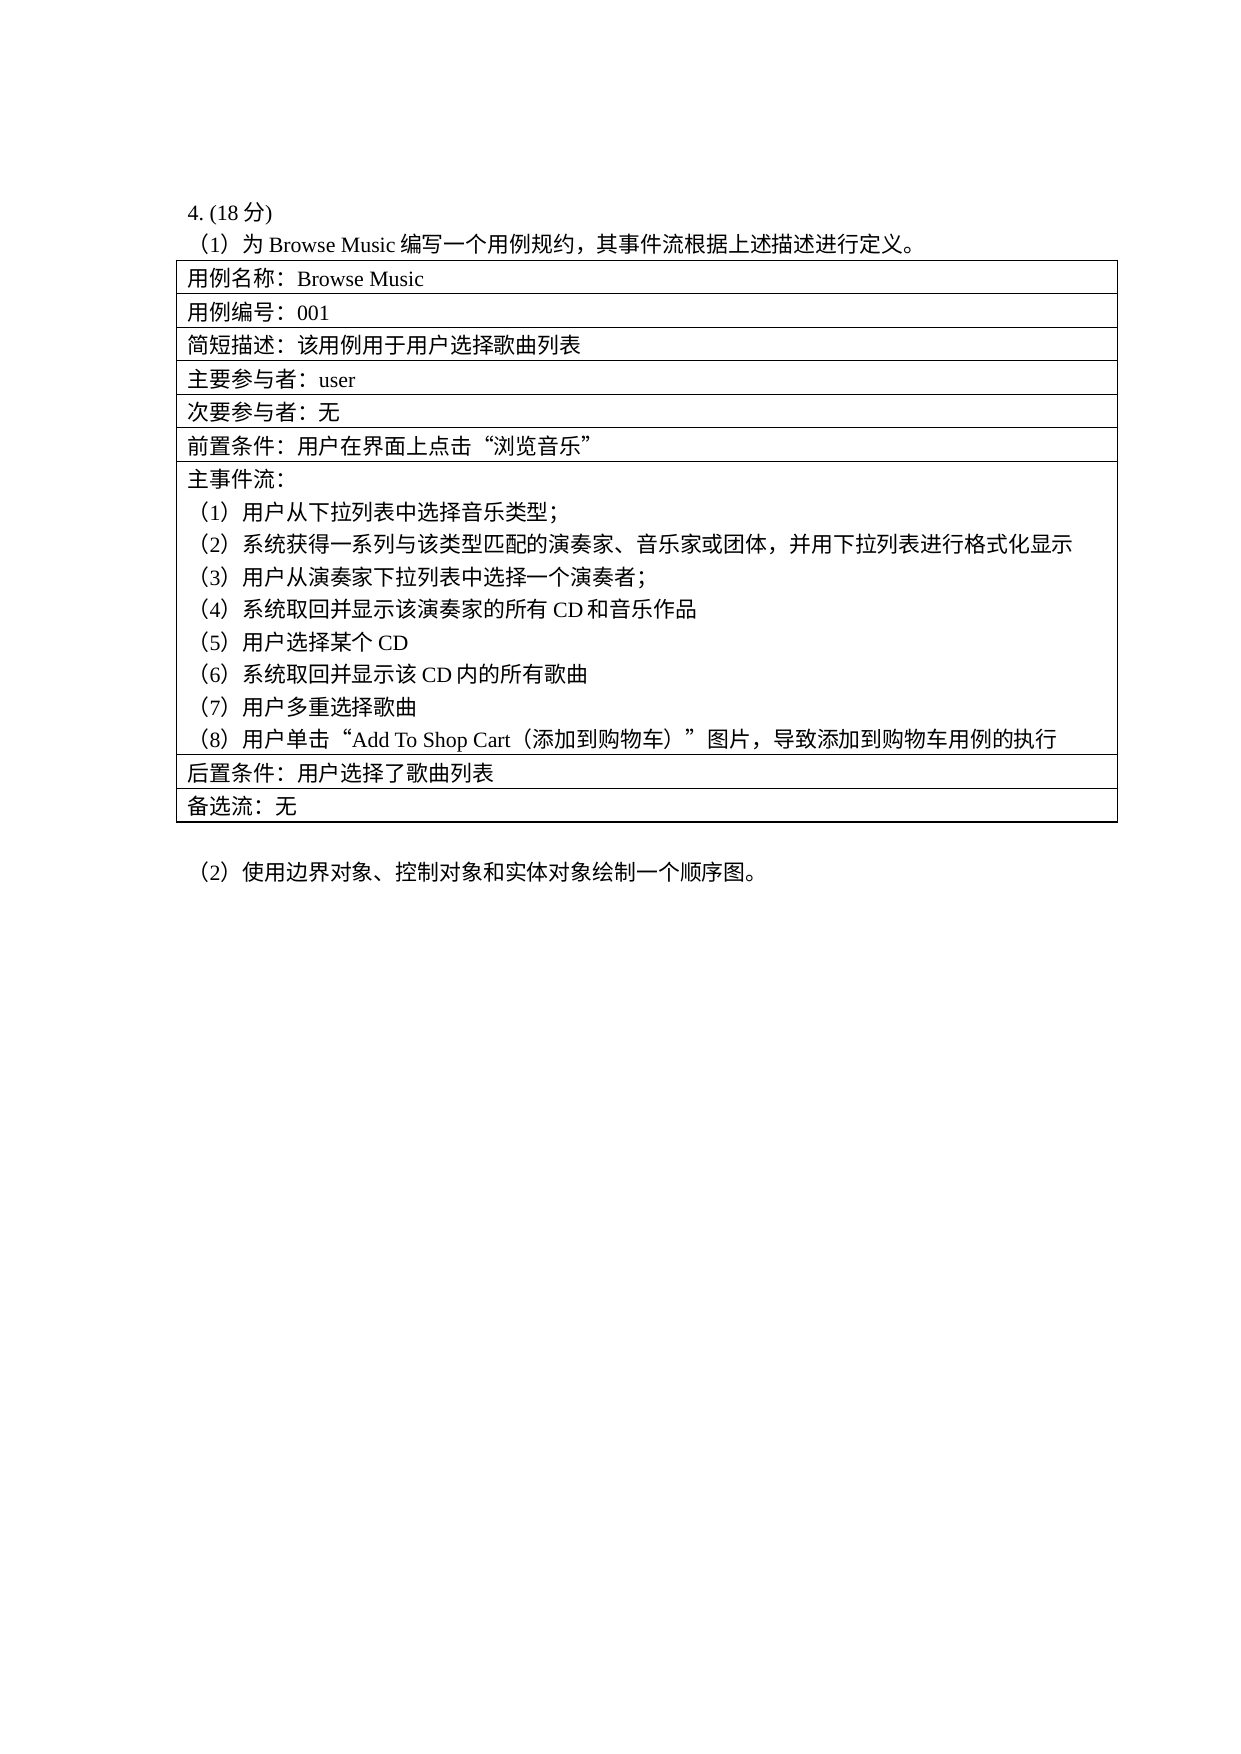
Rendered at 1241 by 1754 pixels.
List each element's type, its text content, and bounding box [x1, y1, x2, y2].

table_cell 次要参与者：无 [177, 395, 1117, 427]
table_cell 主要参与者：user [177, 361, 1117, 394]
table_cell 备选流：无 [177, 789, 1117, 821]
table_cell 前置条件：用户在界面上点击“浏览音乐” [177, 428, 1117, 461]
text （1）为Browse Music编写一个用例规约，其事件流根据上述描述进行定义。 [187, 227, 1107, 259]
table_cell 主事件流： （1）用户从下拉列表中选择音乐类型； （2）系统获得一系列与该类型匹配的演奏家、音乐家或团体，并用下拉列表进行格式化显示 （3）用户从演奏家下拉列表中选择一个演奏者； （4）系统取回并显示该演奏家的所有CD和音乐作品 （5）用户选择某个CD （6）系统取回并显示该CD内的所有歌曲 （7）用户多重选择歌曲 （8）用户单击“Add To Shop Cart（添加到购物车）”图片，导致添加到购物车用例的执行 [177, 462, 1117, 754]
text 4. (18分) [187, 194, 1107, 227]
table_cell 后置条件：用户选择了歌曲列表 [177, 755, 1117, 788]
table_cell 用例编号：001 [177, 294, 1117, 327]
text （2）使用边界对象、控制对象和实体对象绘制一个顺序图。 [187, 855, 1107, 887]
table_header 用例名称：Browse Music [177, 261, 1117, 293]
table_cell 简短描述：该用例用于用户选择歌曲列表 [177, 328, 1117, 360]
